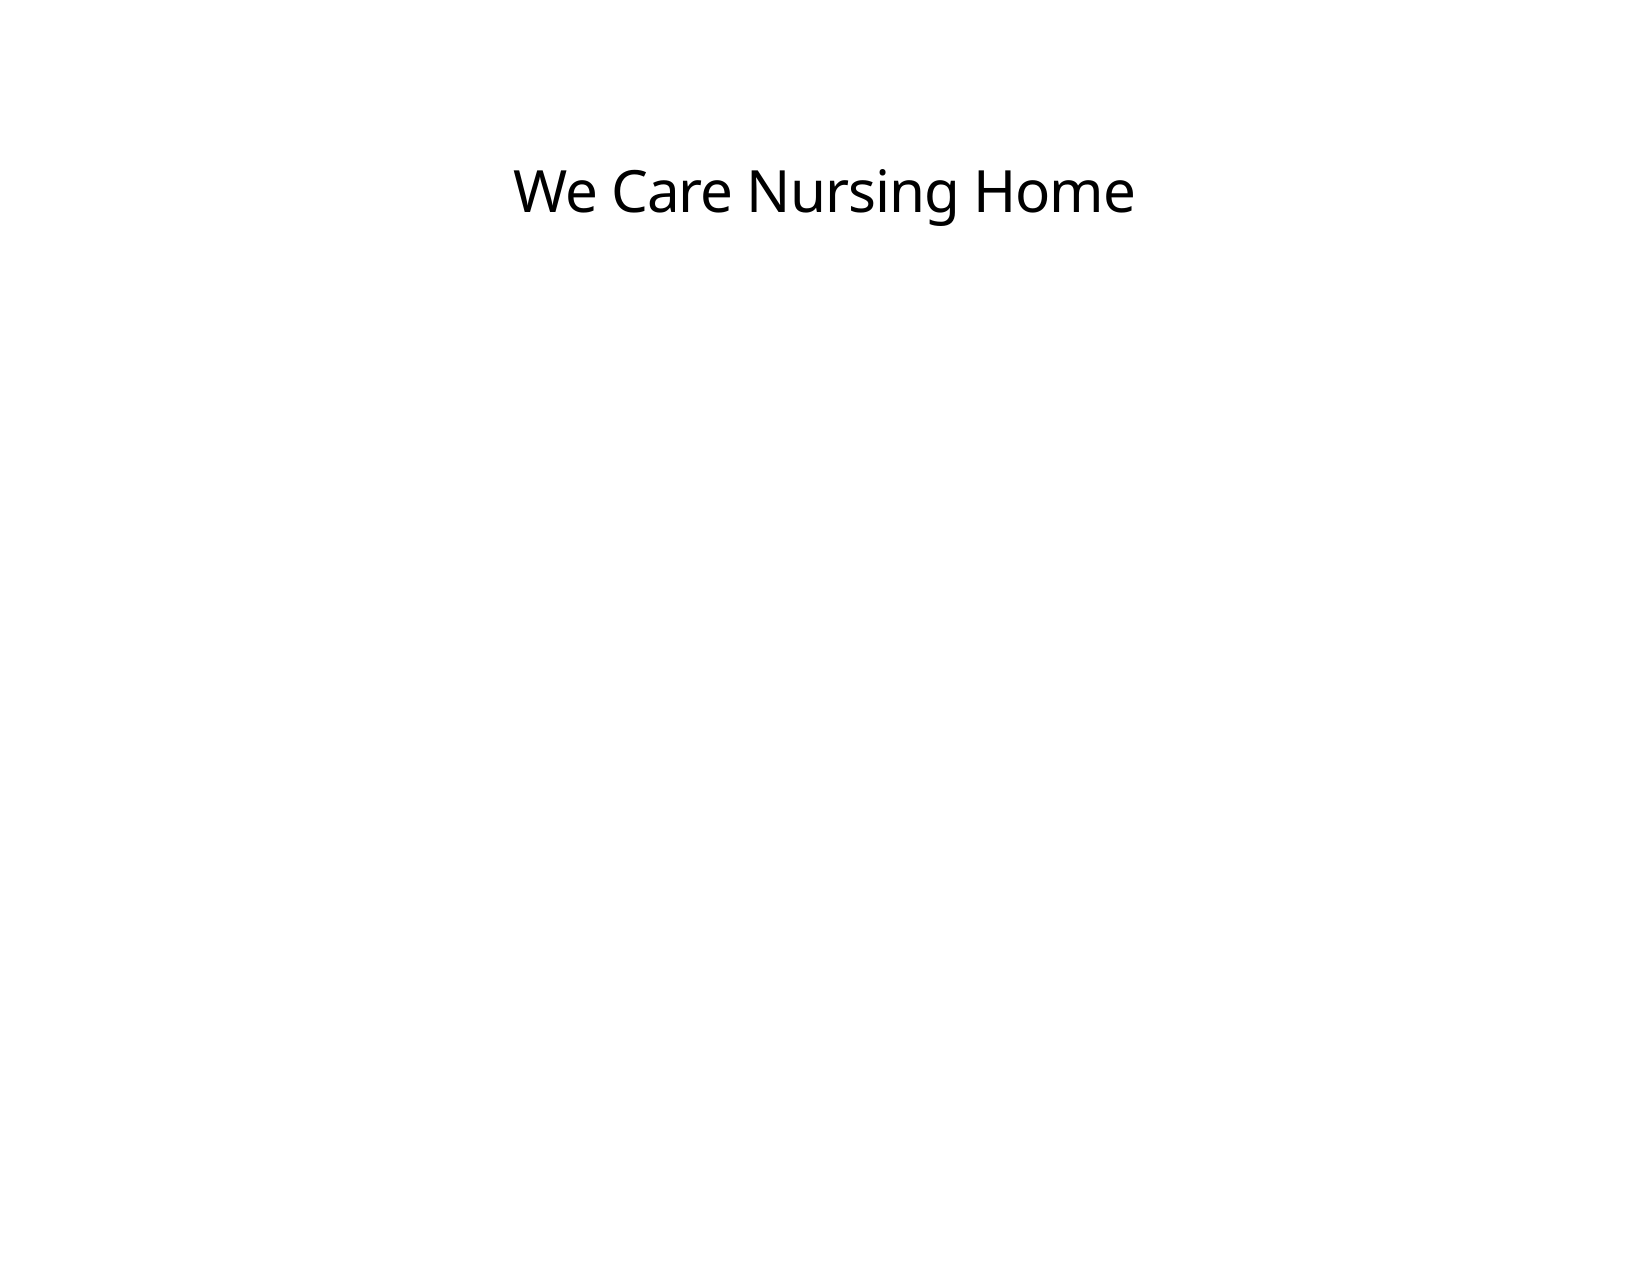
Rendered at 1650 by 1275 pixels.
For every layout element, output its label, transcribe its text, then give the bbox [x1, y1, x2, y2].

title We Care Nursing Home [150, 150, 1500, 229]
